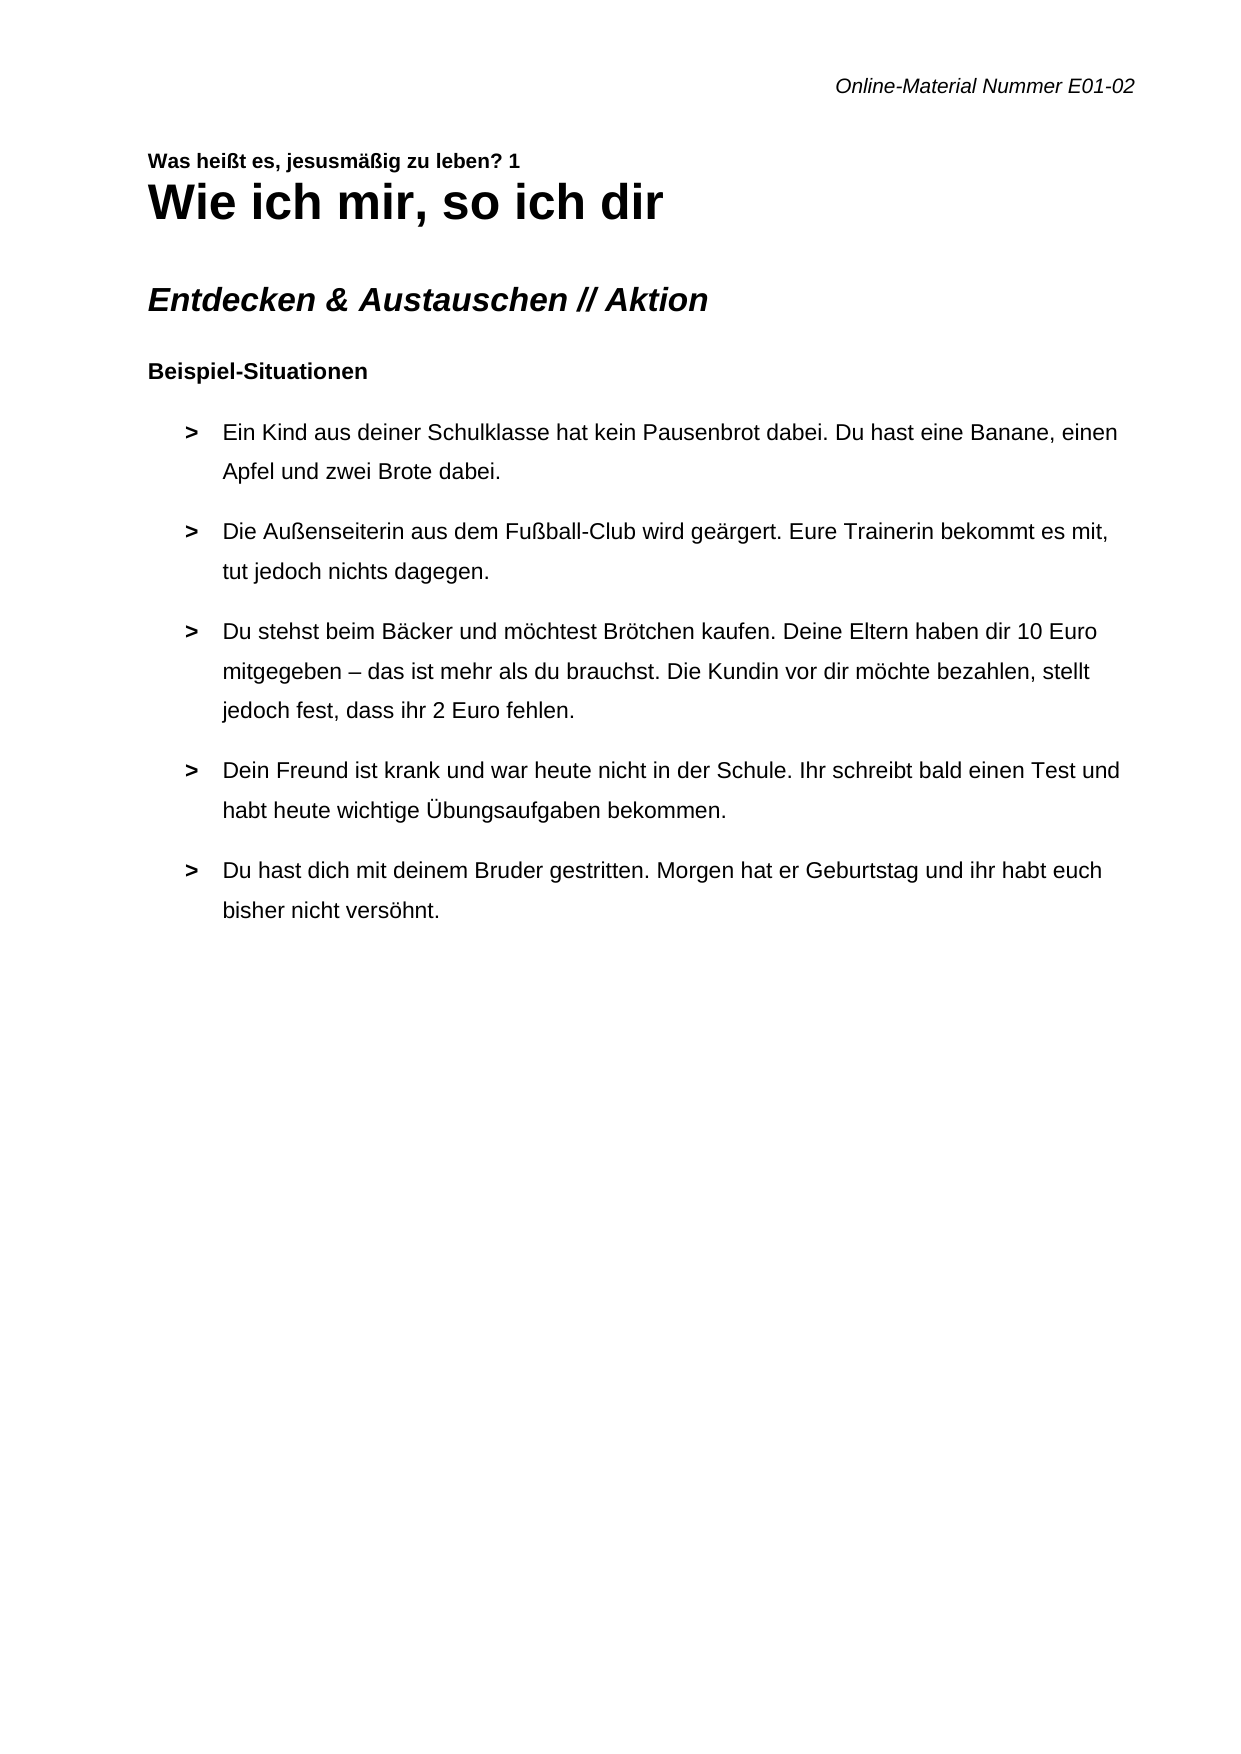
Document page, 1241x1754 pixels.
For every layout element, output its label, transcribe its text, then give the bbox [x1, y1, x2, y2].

text Ein Kind aus deiner Schulklasse hat kein Pausenbrot dabei. Du hast eine Banane, einen Apfel und zwei Brote dabei. [185, 418, 1137, 484]
text Entdecken & Austauschen // Aktion [148, 280, 1137, 318]
text Beispiel-Situationen [148, 358, 1137, 384]
text Du hast dich mit deinem Bruder gestritten. Morgen hat er Geburtstag und ihr habt euch bisher nicht versöhnt. [185, 857, 1137, 923]
text Was heißt es, jesusmäßig zu leben? 1 [148, 149, 1137, 173]
text Die Außenseiterin aus dem Fußball-Club wird geärgert. Eure Trainerin bekommt es mit, tut jedoch nichts dagegen. [185, 518, 1137, 584]
text Dein Freund ist krank und war heute nicht in der Schule. Ihr schreibt bald einen Test und habt heute wichtige Übungsaufgaben bekommen. [185, 757, 1137, 823]
text Wie ich mir, so ich dir [148, 173, 1137, 230]
text Du stehst beim Bäcker und möchtest Brötchen kaufen. Deine Eltern haben dir 10 Euro mitgegeben – das ist mehr als du brauchst. Die Kundin vor dir möchte bezahlen, stellt jedoch fest, dass ihr 2 Euro fehlen. [185, 618, 1137, 723]
